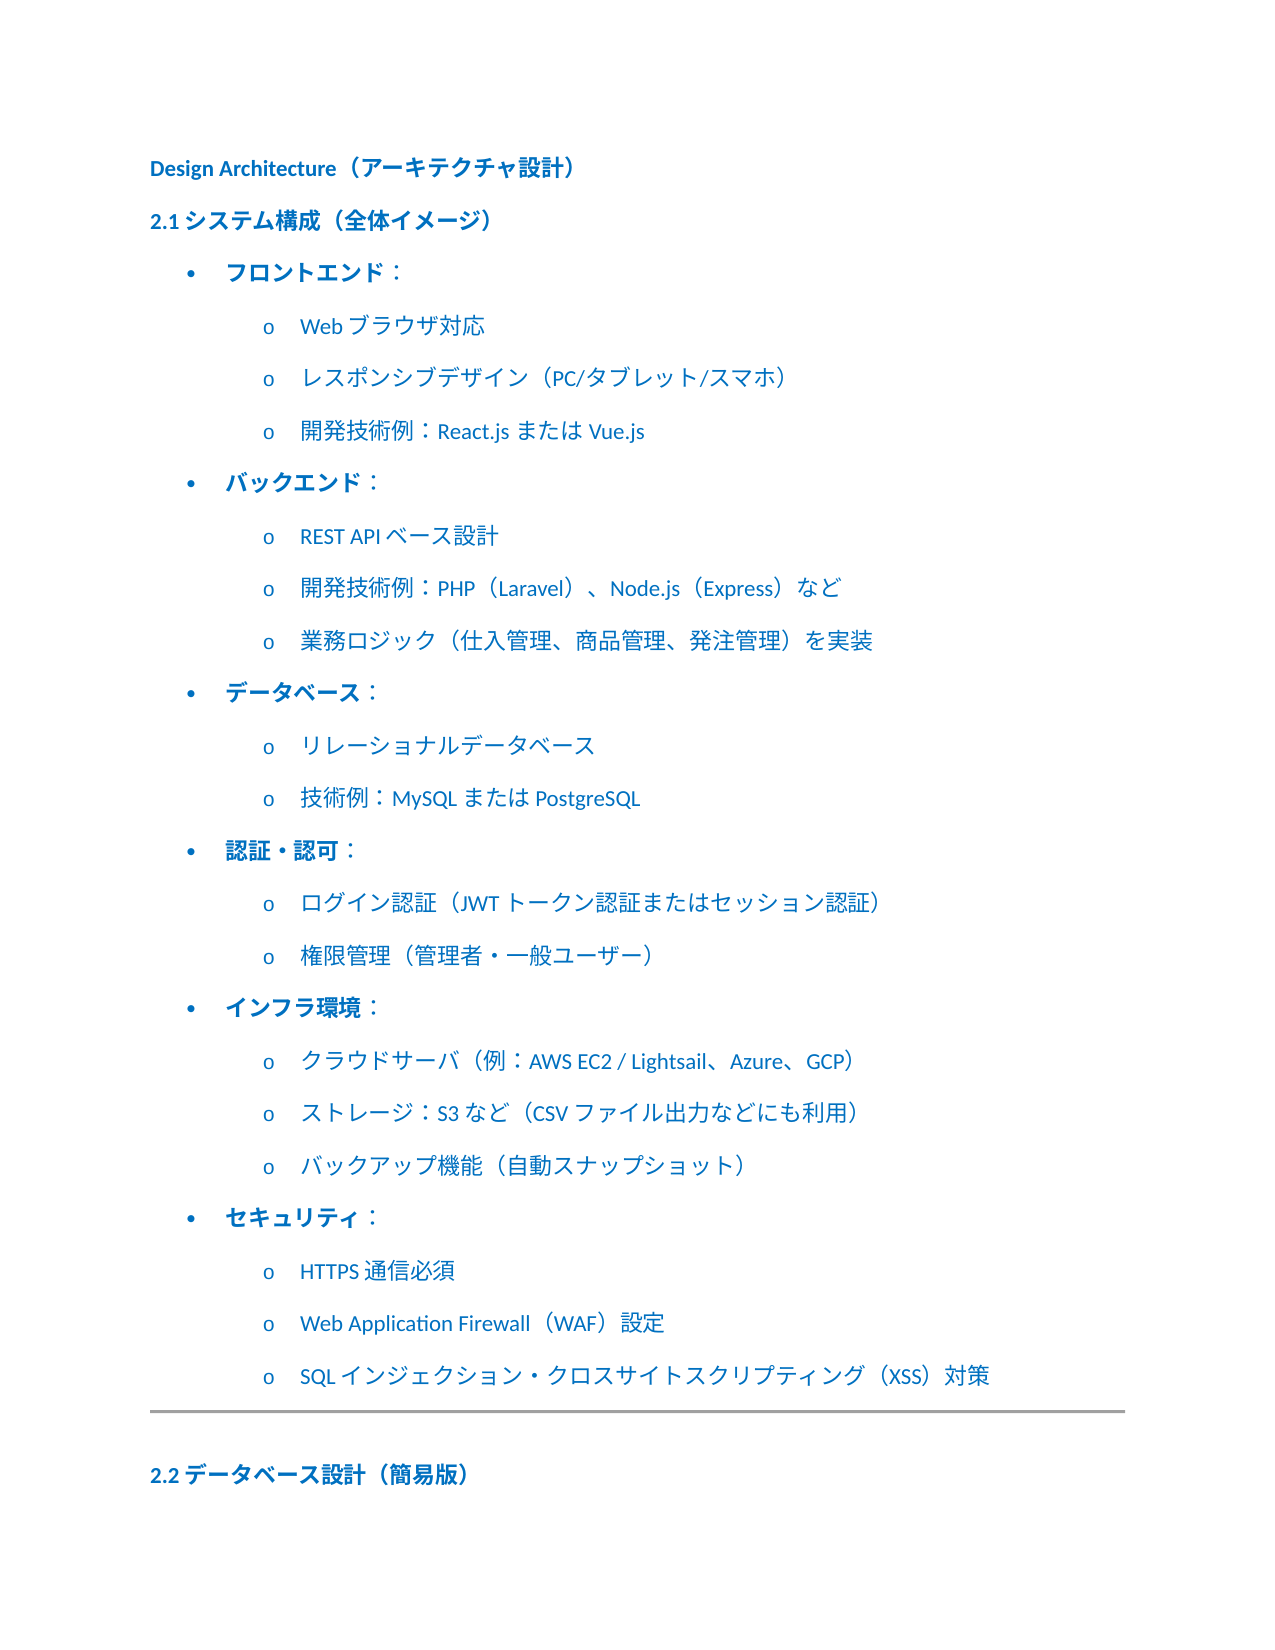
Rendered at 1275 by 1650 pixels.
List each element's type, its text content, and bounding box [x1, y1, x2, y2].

list データベース： [187, 675, 1125, 708]
list HTTPS通信必須 [262, 1252, 1125, 1286]
text 2.1 システム構成（全体イメージ） [150, 202, 1125, 236]
list REST APIベース設計 [262, 517, 1125, 551]
list バックアップ機能（自動スナップショット） [262, 1147, 1125, 1181]
list リレーショナルデータベース [262, 727, 1125, 761]
text Design Architecture（アーキテクチャ設計） [150, 150, 1125, 183]
list ストレージ：S3など（CSVファイル出力などにも利用） [262, 1095, 1125, 1128]
list 技術例：MySQLまたはPostgreSQL [262, 780, 1125, 813]
list セキュリティ： [187, 1200, 1125, 1233]
list レスポンシブデザイン（PC/タブレット/スマホ） [262, 360, 1125, 393]
list クラウドサーバ（例：AWS EC2 / Lightsail、Azure、GCP） [262, 1042, 1125, 1076]
list フロントエンド： [187, 255, 1125, 288]
list 業務ロジック（仕入管理、商品管理、発注管理）を実装 [262, 622, 1125, 656]
list 開発技術例：React.js または Vue.js [262, 412, 1125, 446]
list 認証・認可： [187, 832, 1125, 866]
list SQLインジェクション・クロスサイトスクリプティング（XSS）対策 [262, 1357, 1125, 1391]
list Webブラウザ対応 [262, 307, 1125, 341]
list Web Application Firewall（WAF）設定 [262, 1305, 1125, 1338]
list インフラ環境： [187, 990, 1125, 1023]
list ログイン認証（JWTトークン認証またはセッション認証） [262, 885, 1125, 918]
list 開発技術例：PHP（Laravel）、Node.js（Express）など [262, 570, 1125, 603]
list 権限管理（管理者・一般ユーザー） [262, 937, 1125, 971]
text 2.2 データベース設計（簡易版） [150, 1457, 1125, 1490]
list バックエンド： [187, 465, 1125, 498]
